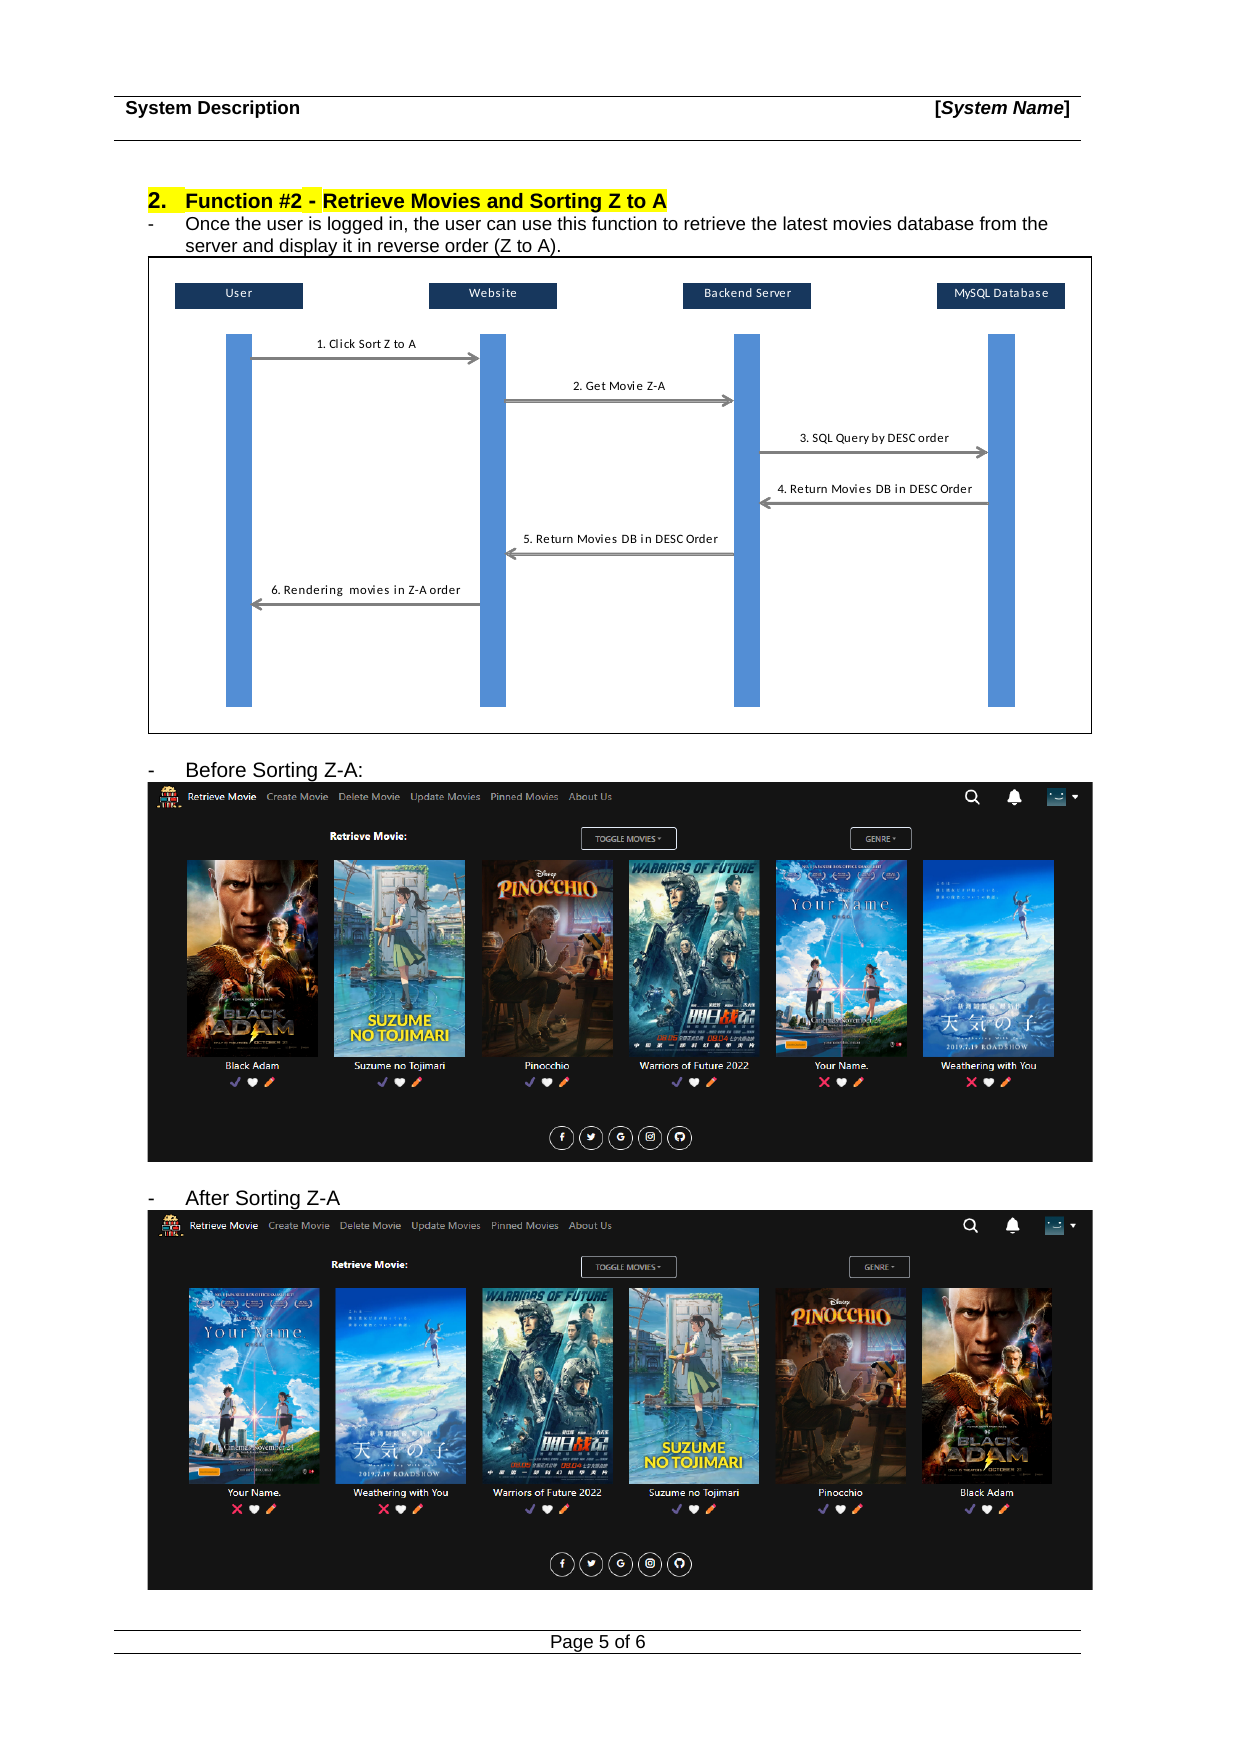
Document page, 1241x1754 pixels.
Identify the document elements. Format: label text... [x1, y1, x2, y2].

list Once the user is logged in, the user can use this function to retrieve the latest movies database from the server and display it in reverse order (Z to A). [148, 213, 1092, 256]
list After Sorting Z-A [148, 1186, 1092, 1210]
picture [147, 1210, 1093, 1590]
list Before Sorting Z-A: [148, 758, 1092, 782]
list Function #2 - Retrieve Movies and Sorting Z to A [322, 187, 1092, 213]
picture [147, 782, 1093, 1162]
